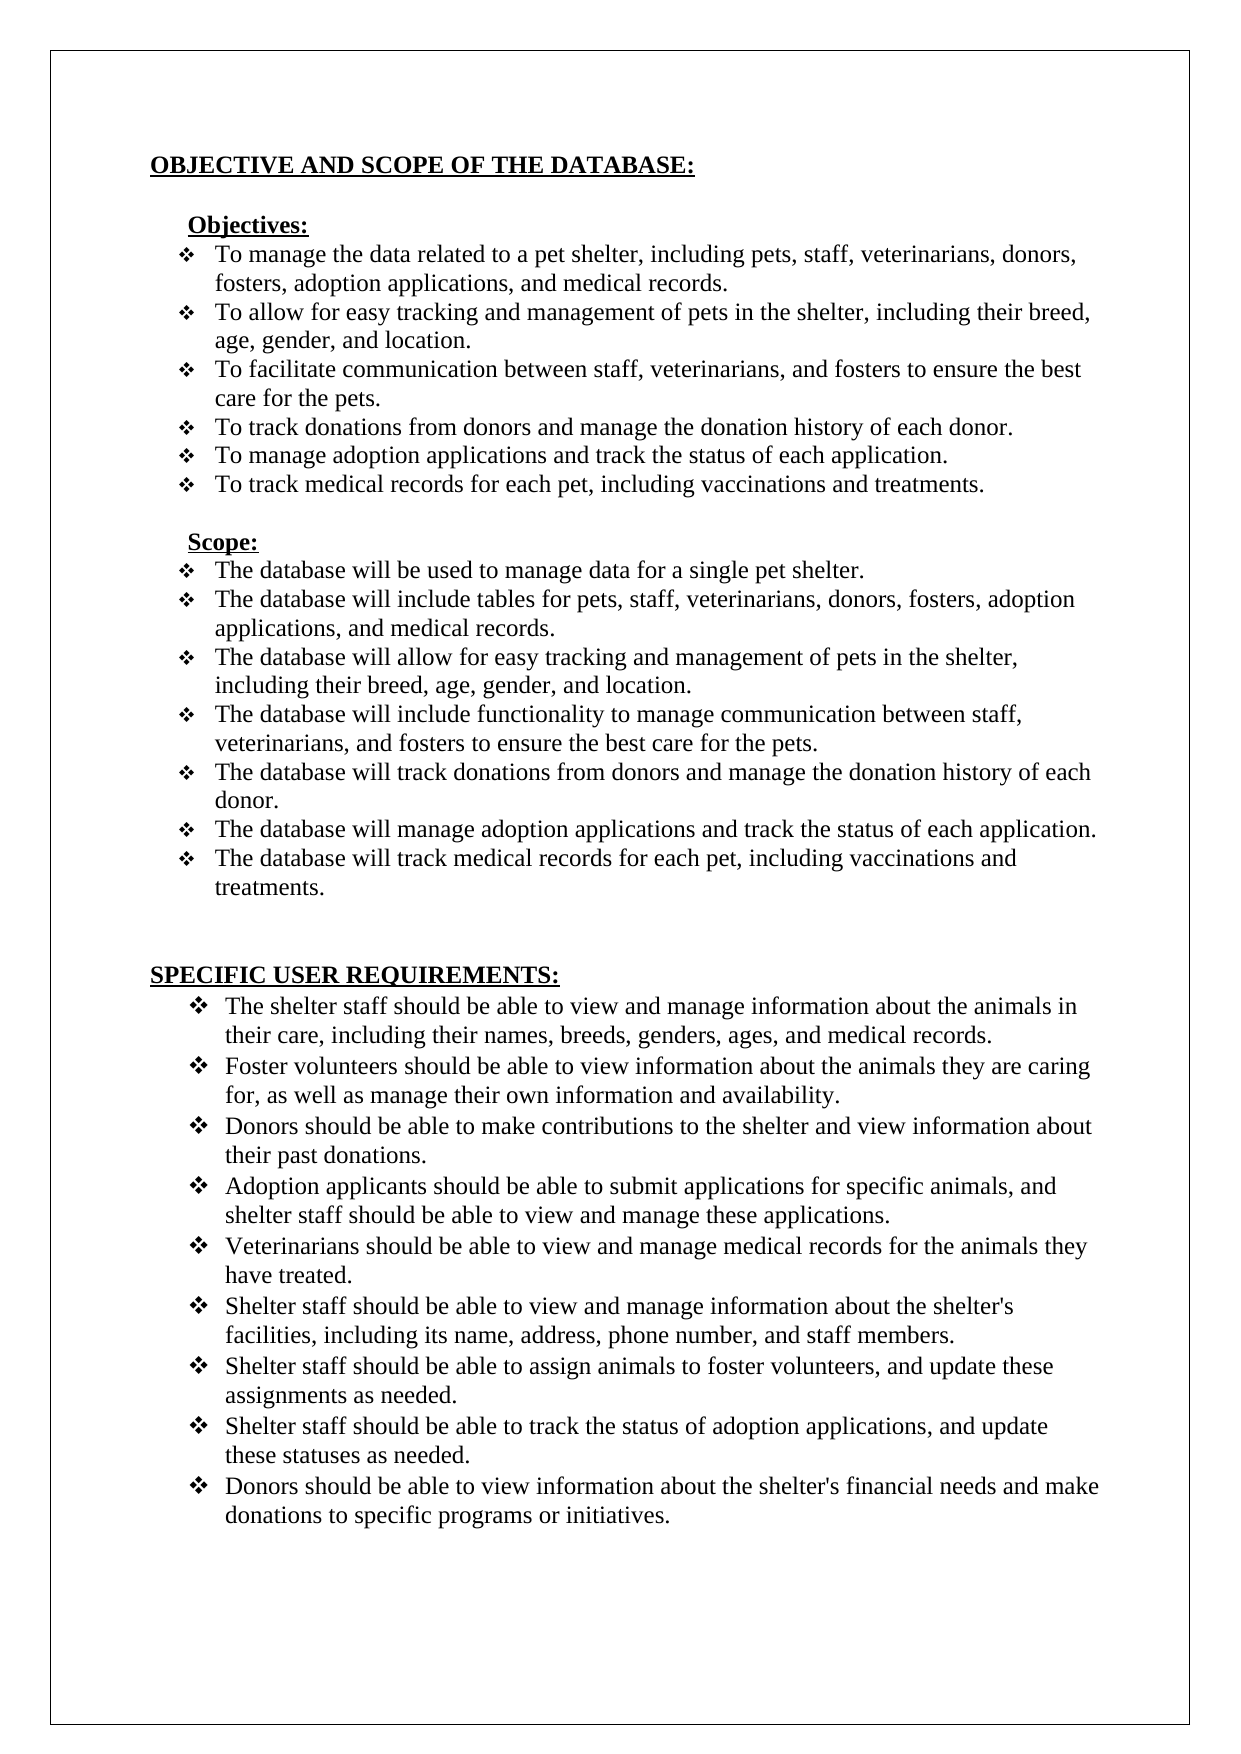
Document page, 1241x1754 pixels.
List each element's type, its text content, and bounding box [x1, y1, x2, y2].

subtitle Adoption applicants should be able to submit applications for specific animals, and shelter staff should be able to view and manage these applications. [187, 1171, 1103, 1229]
list Objectives: [187, 210, 1103, 239]
subtitle Donors should be able to view information about the shelter's financial needs and make donations to specific programs or initiatives. [187, 1471, 1103, 1529]
subtitle Veterinarians should be able to view and manage medical records for the animals they have treated. [187, 1231, 1103, 1289]
subtitle SPECIFIC USER REQUIREMENTS: [150, 960, 1103, 989]
list The database will track medical records for each pet, including vaccinations and treatments. [177, 843, 1103, 900]
list To track donations from donors and manage the donation history of each donor. [177, 412, 1103, 440]
subtitle Shelter staff should be able to assign animals to foster volunteers, and update these assignments as needed. [187, 1351, 1103, 1409]
subtitle Donors should be able to make contributions to the shelter and view information about their past donations. [187, 1111, 1103, 1169]
list Scope: [187, 527, 1103, 555]
list To manage the data related to a pet shelter, including pets, staff, veterinarians, donors, fosters, adoption applications, and medical records. [177, 239, 1103, 297]
list The database will allow for easy tracking and management of pets in the shelter, including their breed, age, gender, and location. [177, 642, 1103, 699]
list To allow for easy tracking and management of pets in the shelter, including their breed, age, gender, and location. [177, 297, 1103, 354]
subtitle The shelter staff should be able to view and manage information about the animals in their care, including their names, breeds, genders, ages, and medical records. [187, 991, 1103, 1049]
list The database will track donations from donors and manage the donation history of each donor. [177, 757, 1103, 814]
list The database will be used to manage data for a single pet shelter. [177, 555, 1103, 584]
subtitle Shelter staff should be able to track the status of adoption applications, and update these statuses as needed. [187, 1411, 1103, 1469]
list The database will include tables for pets, staff, veterinarians, donors, fosters, adoption applications, and medical records. [177, 584, 1103, 642]
list To track medical records for each pet, including vaccinations and treatments. [177, 469, 1103, 498]
subtitle Foster volunteers should be able to view information about the animals they are caring for, as well as manage their own information and availability. [187, 1051, 1103, 1109]
subtitle Shelter staff should be able to view and manage information about the shelter's facilities, including its name, address, phone number, and staff members. [187, 1291, 1103, 1349]
list To manage adoption applications and track the status of each application. [177, 440, 1103, 469]
text OBJECTIVE AND SCOPE OF THE DATABASE: [150, 150, 1103, 179]
list The database will manage adoption applications and track the status of each application. [177, 814, 1103, 843]
list The database will include functionality to manage communication between staff, veterinarians, and fosters to ensure the best care for the pets. [177, 699, 1103, 757]
list To facilitate communication between staff, veterinarians, and fosters to ensure the best care for the pets. [177, 354, 1103, 412]
